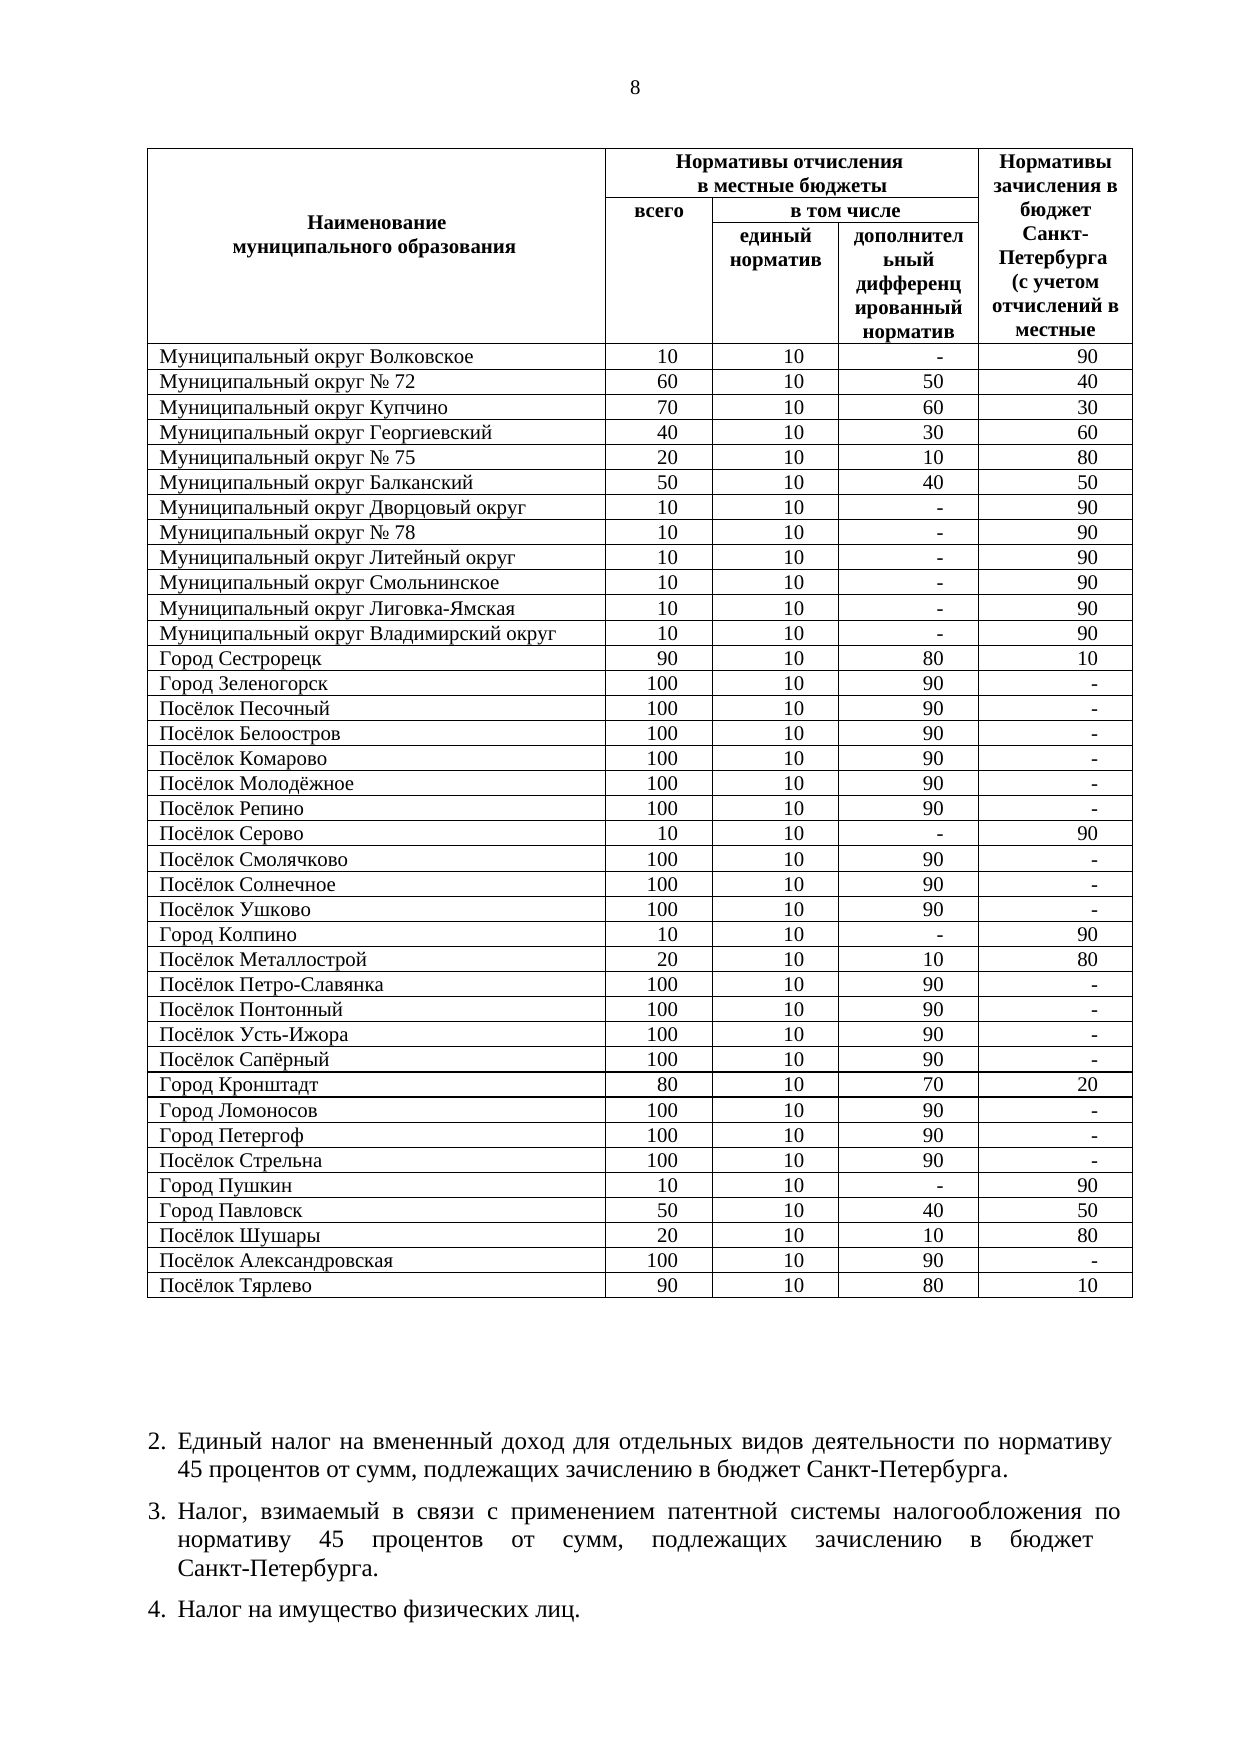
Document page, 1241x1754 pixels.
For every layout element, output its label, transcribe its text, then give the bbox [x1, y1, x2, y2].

table_cell Город Кронштадт [148, 1073, 605, 1096]
table_cell 10 [713, 1248, 838, 1272]
table_cell Город Сестрорецк [148, 646, 605, 670]
table_cell - [839, 570, 978, 594]
table_cell - [979, 972, 1132, 996]
table_cell Посёлок Понтонный [148, 997, 605, 1021]
table_cell 100 [606, 721, 712, 745]
table_cell 10 [713, 997, 838, 1021]
table_cell 60 [606, 370, 712, 393]
table_cell - [979, 721, 1132, 745]
table_cell - [979, 696, 1132, 720]
table_cell 10 [713, 1022, 838, 1046]
table_cell 90 [979, 495, 1132, 519]
table_cell 60 [979, 420, 1132, 444]
table_cell Посёлок Песочный [148, 696, 605, 720]
table_cell 10 [839, 1223, 978, 1247]
table_cell Посёлок Шушары [148, 1223, 605, 1247]
table_cell Посёлок Тярлево [148, 1273, 605, 1297]
table_cell 10 [713, 1223, 838, 1247]
table_cell 20 [979, 1073, 1132, 1096]
table_cell 100 [606, 746, 712, 770]
table_cell 10 [713, 1273, 838, 1297]
table_cell 10 [713, 897, 838, 921]
table_cell - [979, 1248, 1132, 1272]
table_cell Посёлок Белоостров [148, 721, 605, 745]
table_cell - [979, 872, 1132, 896]
table_cell 10 [713, 796, 838, 820]
table_cell 10 [713, 495, 838, 519]
table_cell 40 [606, 420, 712, 444]
table_cell 10 [713, 1123, 838, 1147]
table_cell 10 [713, 846, 838, 871]
table_cell - [979, 1098, 1132, 1122]
table_cell - [839, 922, 978, 946]
table_cell 90 [839, 846, 978, 871]
table_cell 70 [839, 1073, 978, 1096]
table_cell 40 [979, 370, 1132, 393]
table_cell Муниципальный округ Лиговка-Ямская [148, 595, 605, 619]
table_cell - [979, 897, 1132, 921]
table_cell Муниципальный округ Владимирский округ [148, 621, 605, 644]
table_cell Муниципальный округ Купчино [148, 395, 605, 419]
table_cell 100 [606, 1248, 712, 1272]
table_cell 90 [979, 570, 1132, 594]
table_cell 10 [606, 595, 712, 619]
table_header Нормативы отчисления в местные бюджеты [606, 149, 978, 197]
table_cell - [839, 495, 978, 519]
table_cell 90 [839, 671, 978, 695]
table_cell 10 [839, 445, 978, 469]
table_cell 20 [606, 1223, 712, 1247]
table_cell 90 [979, 595, 1132, 619]
table_cell Посёлок Молодёжное [148, 771, 605, 795]
table_cell 30 [979, 395, 1132, 419]
table_cell - [979, 1123, 1132, 1147]
table_cell - [839, 344, 978, 368]
table_cell 60 [839, 395, 978, 419]
table_cell - [839, 1173, 978, 1197]
table_cell 10 [713, 570, 838, 594]
table_cell 50 [839, 370, 978, 393]
table_cell 10 [713, 1148, 838, 1172]
table_cell - [839, 821, 978, 845]
table_cell 90 [839, 1148, 978, 1172]
table_cell 100 [606, 1047, 712, 1071]
table_cell 10 [713, 721, 838, 745]
list Налог на имущество физических лиц. [148, 1594, 1122, 1623]
table_cell 10 [713, 470, 838, 494]
table_cell Муниципальный округ № 75 [148, 445, 605, 469]
table_cell 10 [713, 646, 838, 670]
table_cell 20 [606, 947, 712, 971]
table_cell Город Ломоносов [148, 1098, 605, 1122]
table_cell 100 [606, 1022, 712, 1046]
table_cell 90 [979, 922, 1132, 946]
table_cell 90 [979, 821, 1132, 845]
table_header Наименование муниципального образования [148, 149, 605, 343]
table_cell 10 [606, 495, 712, 519]
table_cell 90 [839, 696, 978, 720]
table_cell Город Петергоф [148, 1123, 605, 1147]
table_cell Посёлок Петро-Славянка [148, 972, 605, 996]
table_cell 100 [606, 796, 712, 820]
table_cell - [839, 595, 978, 619]
table_cell Город Павловск [148, 1198, 605, 1222]
table_cell 80 [979, 1223, 1132, 1247]
table_cell - [979, 1148, 1132, 1172]
table_cell 80 [979, 445, 1132, 469]
table_cell Муниципальный округ Георгиевский [148, 420, 605, 444]
table_cell 80 [979, 947, 1132, 971]
table_cell 40 [839, 470, 978, 494]
table_cell 100 [606, 771, 712, 795]
table_cell 50 [979, 470, 1132, 494]
table_cell 10 [606, 1173, 712, 1197]
table_cell 90 [839, 1098, 978, 1122]
table_cell 90 [979, 545, 1132, 569]
table_cell 10 [713, 395, 838, 419]
table_cell 90 [839, 897, 978, 921]
table_cell 10 [713, 344, 838, 368]
table_header Нормативы зачисления в бюджет Санкт-Петербурга (с учетом отчислений в местные бюджеты) [979, 149, 1132, 343]
table_cell 90 [979, 1173, 1132, 1197]
table_cell - [979, 771, 1132, 795]
table_cell 10 [713, 947, 838, 971]
table_cell Муниципальный округ Балканский [148, 470, 605, 494]
table_cell 10 [713, 445, 838, 469]
table_cell 10 [606, 821, 712, 845]
table_cell 80 [839, 646, 978, 670]
table_cell 100 [606, 1123, 712, 1147]
table_cell 100 [606, 846, 712, 871]
table_cell 30 [839, 420, 978, 444]
table_cell 10 [713, 520, 838, 544]
table_cell 50 [979, 1198, 1132, 1222]
table_cell 10 [606, 570, 712, 594]
table_cell в том числе [713, 198, 978, 222]
table_cell 90 [839, 872, 978, 896]
table_cell 10 [606, 344, 712, 368]
table_cell 10 [713, 746, 838, 770]
table_cell - [979, 1022, 1132, 1046]
table_cell - [979, 846, 1132, 871]
table_cell 90 [606, 646, 712, 670]
table_cell 20 [606, 445, 712, 469]
table_cell 100 [606, 696, 712, 720]
table_cell 90 [979, 344, 1132, 368]
table_cell Посёлок Металлострой [148, 947, 605, 971]
table_cell всего [606, 198, 712, 343]
table_cell 100 [606, 897, 712, 921]
table_cell дополнительный дифференцированный норматив [839, 223, 978, 343]
list Единый налог на вмененный доход для отдельных видов деятельности по нормативу 45 процентов от сумм, подлежащих зачислению в бюджет Санкт-Петербурга. [148, 1426, 1122, 1483]
table_cell - [839, 545, 978, 569]
table_cell 90 [839, 1022, 978, 1046]
table_cell единый норматив [713, 223, 838, 343]
table_cell - [979, 796, 1132, 820]
table_cell - [839, 621, 978, 644]
table_cell 50 [606, 1198, 712, 1222]
table_cell 10 [713, 671, 838, 695]
table_cell Город Зеленогорск [148, 671, 605, 695]
table_cell 10 [979, 1273, 1132, 1297]
table_cell 90 [839, 771, 978, 795]
table_cell 10 [713, 922, 838, 946]
list Налог, взимаемый в связи с применением патентной системы налогообложения по нормативу 45 процентов от сумм, подлежащих зачислению в бюджет Санкт-Петербурга. [148, 1496, 1122, 1582]
table_cell Посёлок Ушково [148, 897, 605, 921]
table_cell 100 [606, 671, 712, 695]
table_cell 10 [713, 1198, 838, 1222]
table_cell 90 [839, 796, 978, 820]
table_cell 50 [606, 470, 712, 494]
table_cell 100 [606, 872, 712, 896]
table_cell 90 [839, 997, 978, 1021]
table_cell 10 [713, 1047, 838, 1071]
table_cell 90 [979, 621, 1132, 644]
table_cell 10 [713, 545, 838, 569]
table_cell 10 [713, 370, 838, 393]
table_cell Посёлок Солнечное [148, 872, 605, 896]
table_cell 10 [713, 1173, 838, 1197]
table_cell - [979, 1047, 1132, 1071]
table_cell - [839, 520, 978, 544]
table_cell 90 [839, 972, 978, 996]
table_cell 10 [713, 872, 838, 896]
table_cell 10 [979, 646, 1132, 670]
table_cell 10 [713, 696, 838, 720]
table_cell Город Пушкин [148, 1173, 605, 1197]
table_cell Город Колпино [148, 922, 605, 946]
table_cell 10 [713, 621, 838, 644]
table_cell 10 [713, 821, 838, 845]
table_cell 10 [713, 1098, 838, 1122]
table_cell 10 [713, 595, 838, 619]
table_cell 80 [606, 1073, 712, 1096]
table_cell Муниципальный округ Дворцовый округ [148, 495, 605, 519]
table_cell 10 [606, 621, 712, 644]
table_cell 100 [606, 997, 712, 1021]
table_cell Муниципальный округ № 78 [148, 520, 605, 544]
table_cell 90 [979, 520, 1132, 544]
table_cell Посёлок Усть-Ижора [148, 1022, 605, 1046]
table_cell 40 [839, 1198, 978, 1222]
table_cell 70 [606, 395, 712, 419]
table_cell 90 [839, 1047, 978, 1071]
table_cell Посёлок Серово [148, 821, 605, 845]
table_cell 100 [606, 1148, 712, 1172]
table_cell - [979, 671, 1132, 695]
table_cell Муниципальный округ Волковское [148, 344, 605, 368]
table_cell Посёлок Смолячково [148, 846, 605, 871]
table_cell Муниципальный округ Литейный округ [148, 545, 605, 569]
table_cell 10 [606, 520, 712, 544]
table_cell 10 [839, 947, 978, 971]
table_cell 90 [839, 1123, 978, 1147]
table_cell Муниципальный округ Смольнинское [148, 570, 605, 594]
table_cell 80 [839, 1273, 978, 1297]
table_cell 10 [606, 922, 712, 946]
table_cell - [979, 997, 1132, 1021]
table_cell 100 [606, 1098, 712, 1122]
table_cell 100 [606, 972, 712, 996]
table_cell 90 [839, 721, 978, 745]
table_cell 10 [713, 420, 838, 444]
table_cell Муниципальный округ № 72 [148, 370, 605, 393]
table_cell 10 [606, 545, 712, 569]
table_cell 10 [713, 972, 838, 996]
table_cell 10 [713, 1073, 838, 1096]
table_cell 90 [839, 746, 978, 770]
table_cell 10 [713, 771, 838, 795]
table_cell 90 [839, 1248, 978, 1272]
table_cell Посёлок Александровская [148, 1248, 605, 1272]
table_cell Посёлок Комарово [148, 746, 605, 770]
table_cell 90 [606, 1273, 712, 1297]
table_cell Посёлок Репино [148, 796, 605, 820]
table_cell Посёлок Стрельна [148, 1148, 605, 1172]
table_cell Посёлок Сапёрный [148, 1047, 605, 1071]
table_cell - [979, 746, 1132, 770]
